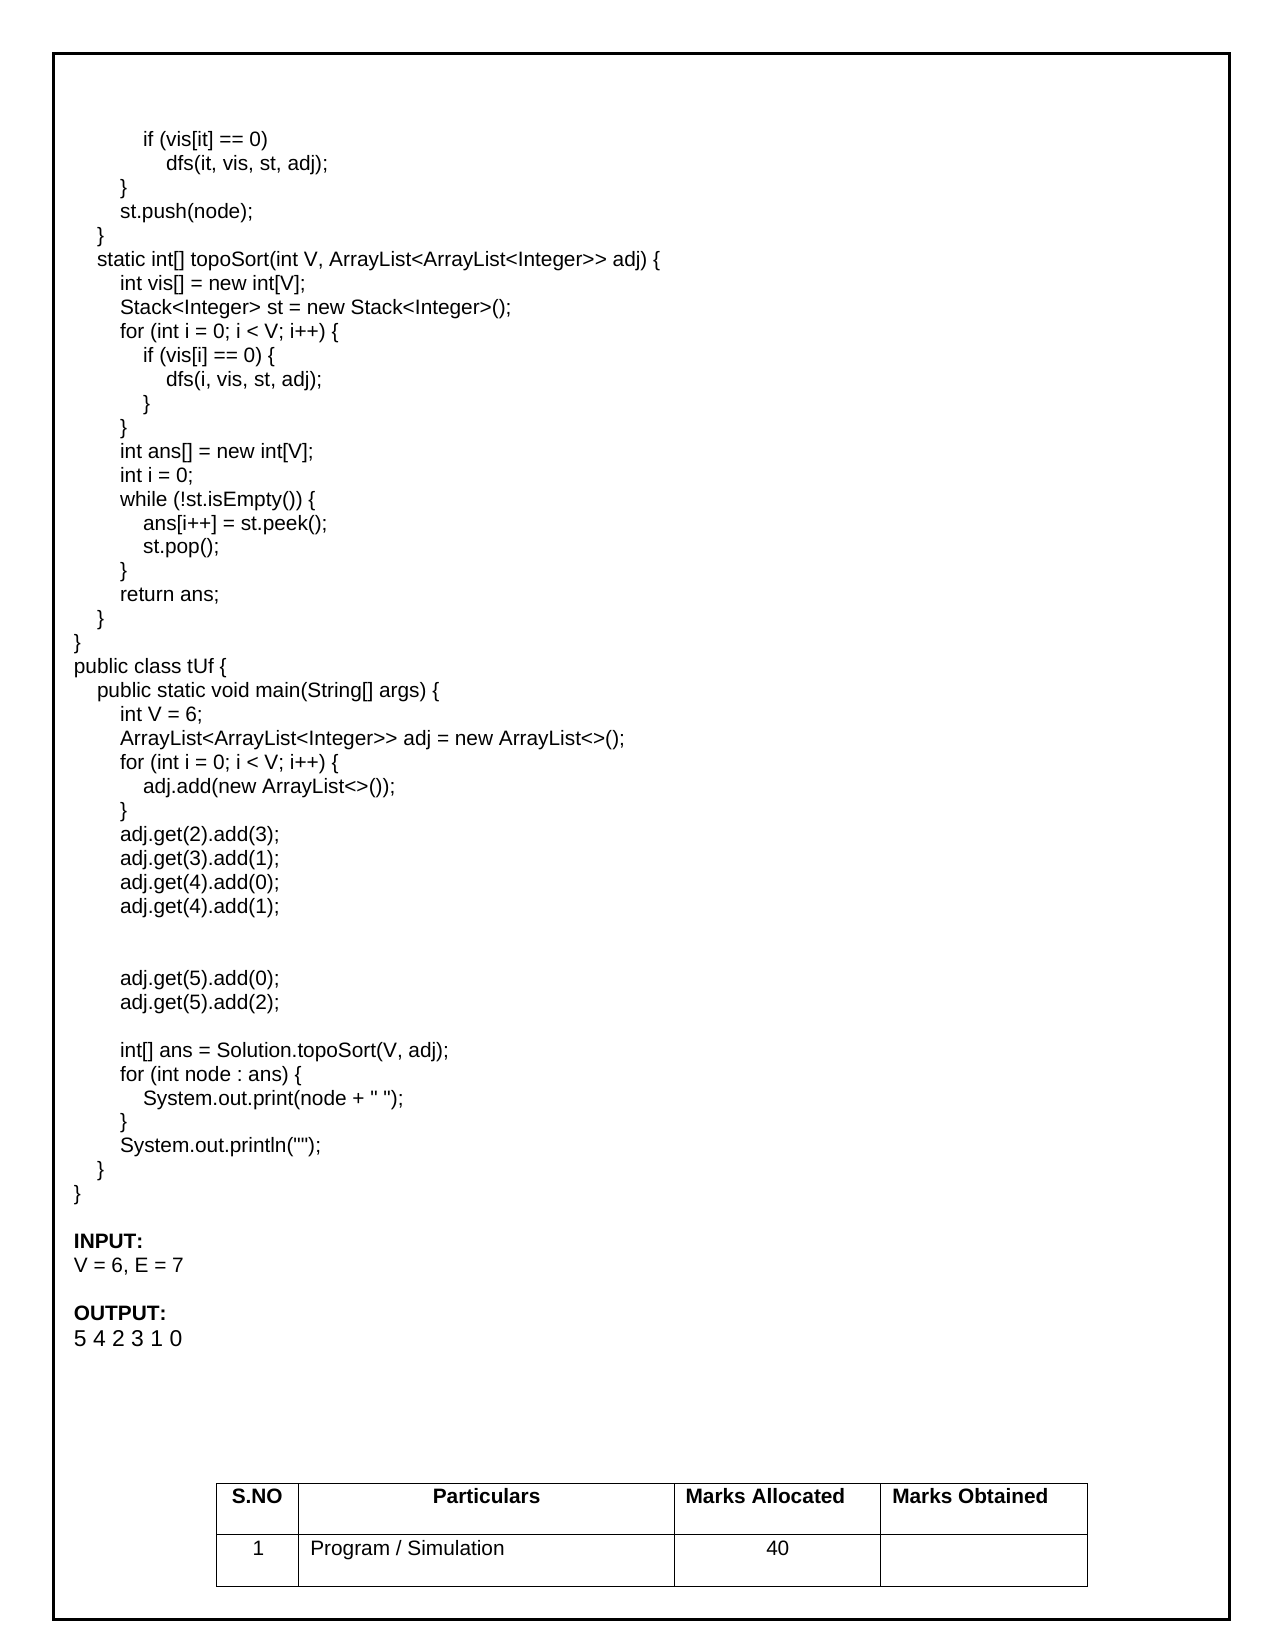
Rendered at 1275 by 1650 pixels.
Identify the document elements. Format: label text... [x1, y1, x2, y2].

text while (!st.isEmpty()) { [74, 486, 1166, 510]
text } [74, 1157, 1166, 1181]
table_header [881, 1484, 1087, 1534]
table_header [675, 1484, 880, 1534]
text if (vis[i] == 0) { [74, 343, 1166, 367]
text int V = 6; [74, 702, 1166, 726]
text adj.get(5).add(2); [74, 989, 1166, 1013]
text } [74, 1109, 1166, 1133]
text } [74, 414, 1166, 438]
text } [74, 223, 1166, 247]
text return ans; [74, 582, 1166, 606]
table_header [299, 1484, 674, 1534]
text } [74, 391, 1166, 414]
text int vis[] = new int[V]; [74, 271, 1166, 295]
text dfs(it, vis, st, adj); [74, 151, 1166, 175]
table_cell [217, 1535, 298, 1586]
text ans[i++] = st.peek(); [74, 510, 1166, 534]
text for (int node : ans) { [74, 1061, 1166, 1085]
text int i = 0; [74, 462, 1166, 486]
text System.out.println(""); [74, 1133, 1166, 1157]
text int ans[] = new int[V]; [74, 438, 1166, 462]
text } [74, 175, 1166, 199]
text adj.add(new ArrayList<>()); [74, 774, 1166, 798]
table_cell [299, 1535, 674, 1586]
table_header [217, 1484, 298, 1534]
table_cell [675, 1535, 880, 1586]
text adj.get(4).add(0); [74, 870, 1166, 894]
text } [74, 558, 1166, 582]
text } [74, 606, 1166, 630]
text for (int i = 0; i < V; i++) { [74, 319, 1166, 343]
text Stack<Integer> st = new Stack<Integer>(); [74, 295, 1166, 319]
text static int[] topoSort(int V, ArrayList<ArrayList<Integer>> adj) { [74, 247, 1166, 271]
text } [74, 1181, 1166, 1205]
text for (int i = 0; i < V; i++) { [74, 750, 1166, 774]
text 5 4 2 3 1 0 [74, 1325, 1166, 1351]
text INPUT: V = 6, E = 7 [74, 1229, 1166, 1277]
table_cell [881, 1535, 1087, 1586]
text } [74, 630, 1166, 654]
text public class tUf { [74, 654, 1166, 678]
text ArrayList<ArrayList<Integer>> adj = new ArrayList<>(); [74, 726, 1166, 750]
text OUTPUT: [74, 1301, 1166, 1325]
text int[] ans = Solution.topoSort(V, adj); [74, 1037, 1166, 1061]
text adj.get(3).add(1); [74, 846, 1166, 870]
text adj.get(4).add(1); [74, 894, 1166, 918]
text st.push(node); [74, 199, 1166, 223]
text System.out.print(node + " "); [74, 1085, 1166, 1109]
text public static void main(String[] args) { [74, 678, 1166, 702]
text adj.get(2).add(3); [74, 822, 1166, 846]
text st.pop(); [74, 534, 1166, 558]
text adj.get(5).add(0); [74, 966, 1166, 989]
text } [74, 798, 1166, 822]
text if (vis[it] == 0) [74, 127, 1166, 151]
text dfs(i, vis, st, adj); [74, 367, 1166, 391]
